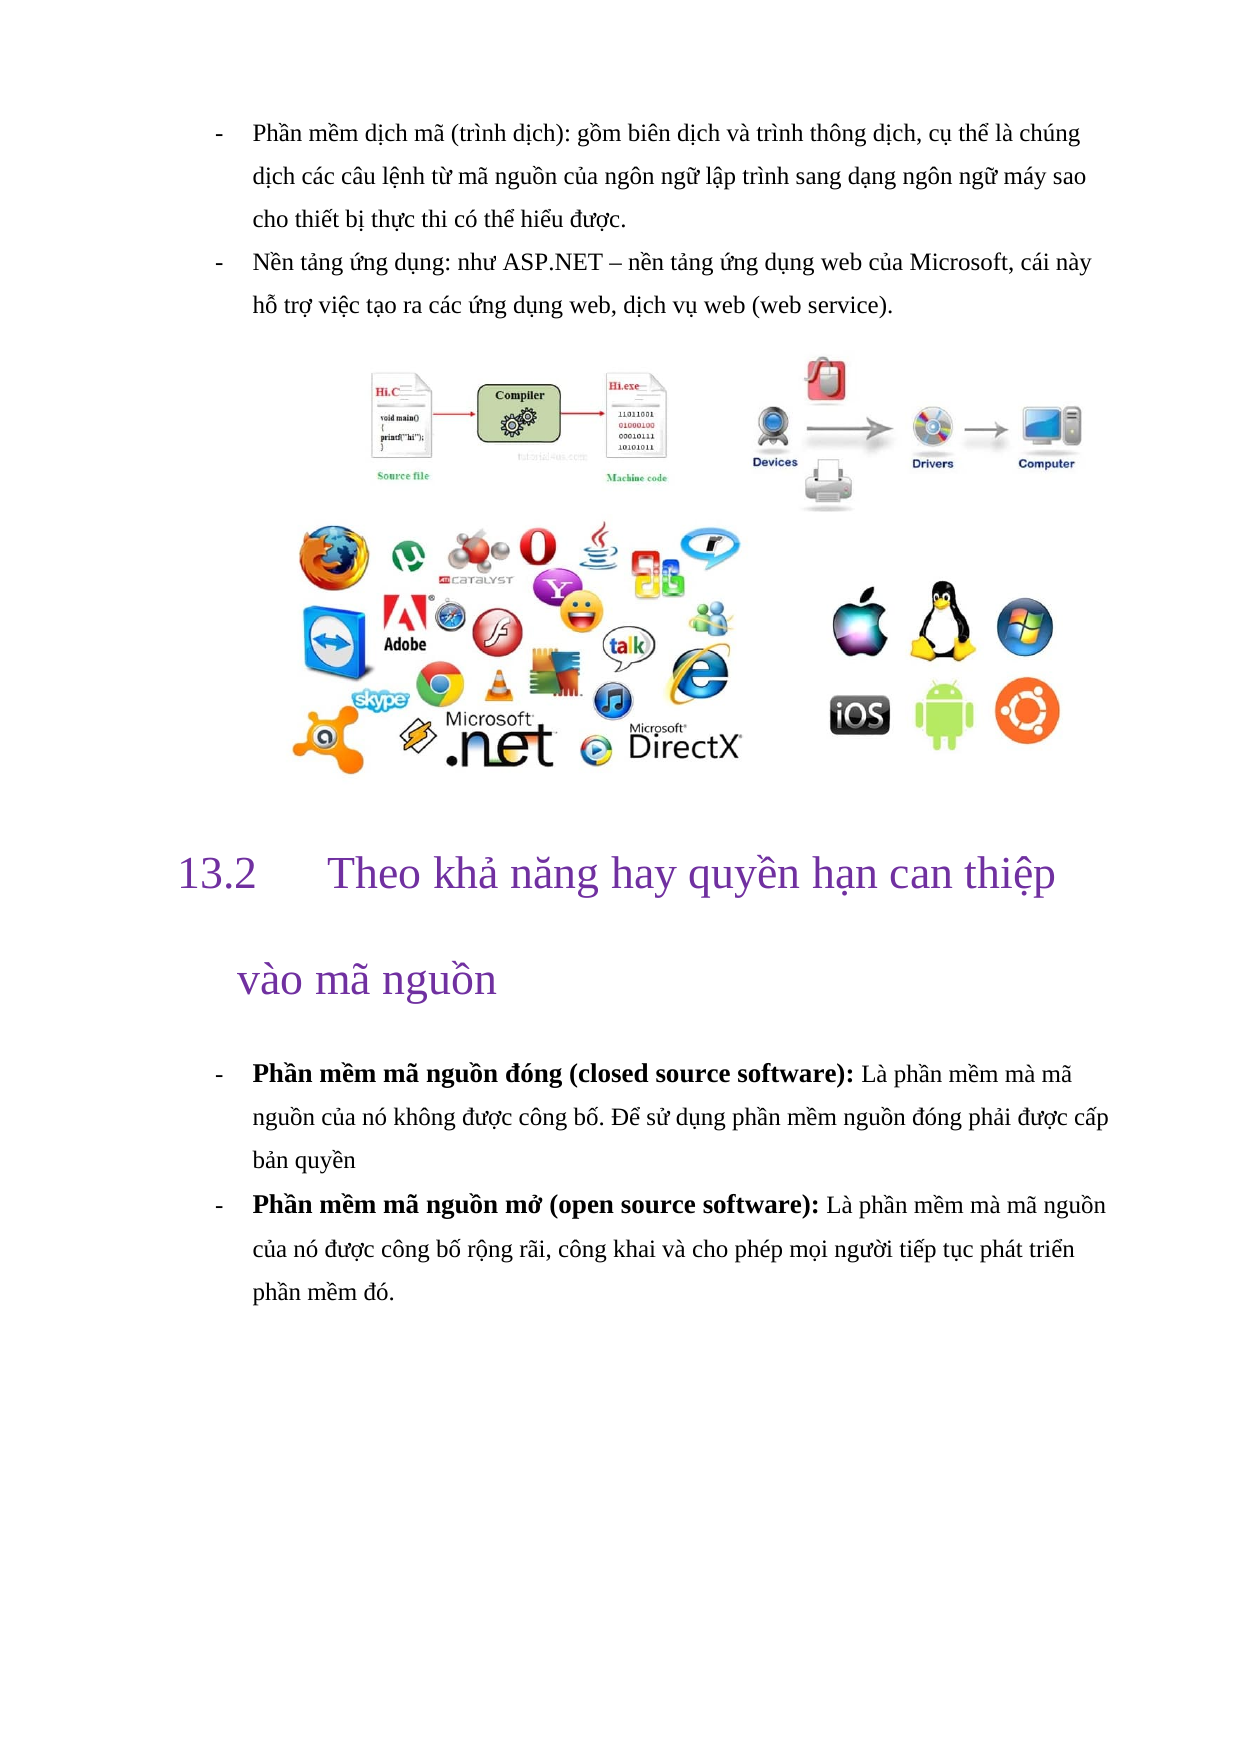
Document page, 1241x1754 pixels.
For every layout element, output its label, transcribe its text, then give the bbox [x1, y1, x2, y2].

picture [252, 333, 1121, 815]
subtitle Theo khả năng hay quyền hạn can thiệp vào mã nguồn [177, 846, 1122, 1004]
list Phần mềm mã nguồn đóng (closed source software): Là phần mềm mà mã nguồn của nó không được công bố. Để sử dụng phần mềm nguồn đóng phải được cấp bản quyền [215, 1057, 1122, 1174]
list Phần mềm mã nguồn mở (open source software): Là phần mềm mà mã nguồn của nó được công bố rộng rãi, công khai và cho phép mọi người tiếp tục phát triển phần mềm đó. [215, 1188, 1122, 1306]
list Nền tảng ứng dụng: như ASP.NET – nền tảng ứng dụng web của Microsoft, cái này hỗ trợ việc tạo ra các ứng dụng web, dịch vụ web (web service). [215, 247, 1122, 319]
list Phần mềm dịch mã (trình dịch): gồm biên dịch và trình thông dịch, cụ thể là chúng dịch các câu lệnh từ mã nguồn của ngôn ngữ lập trình sang dạng ngôn ngữ máy sao cho thiết bị thực thi có thể hiểu được. [215, 118, 1122, 233]
